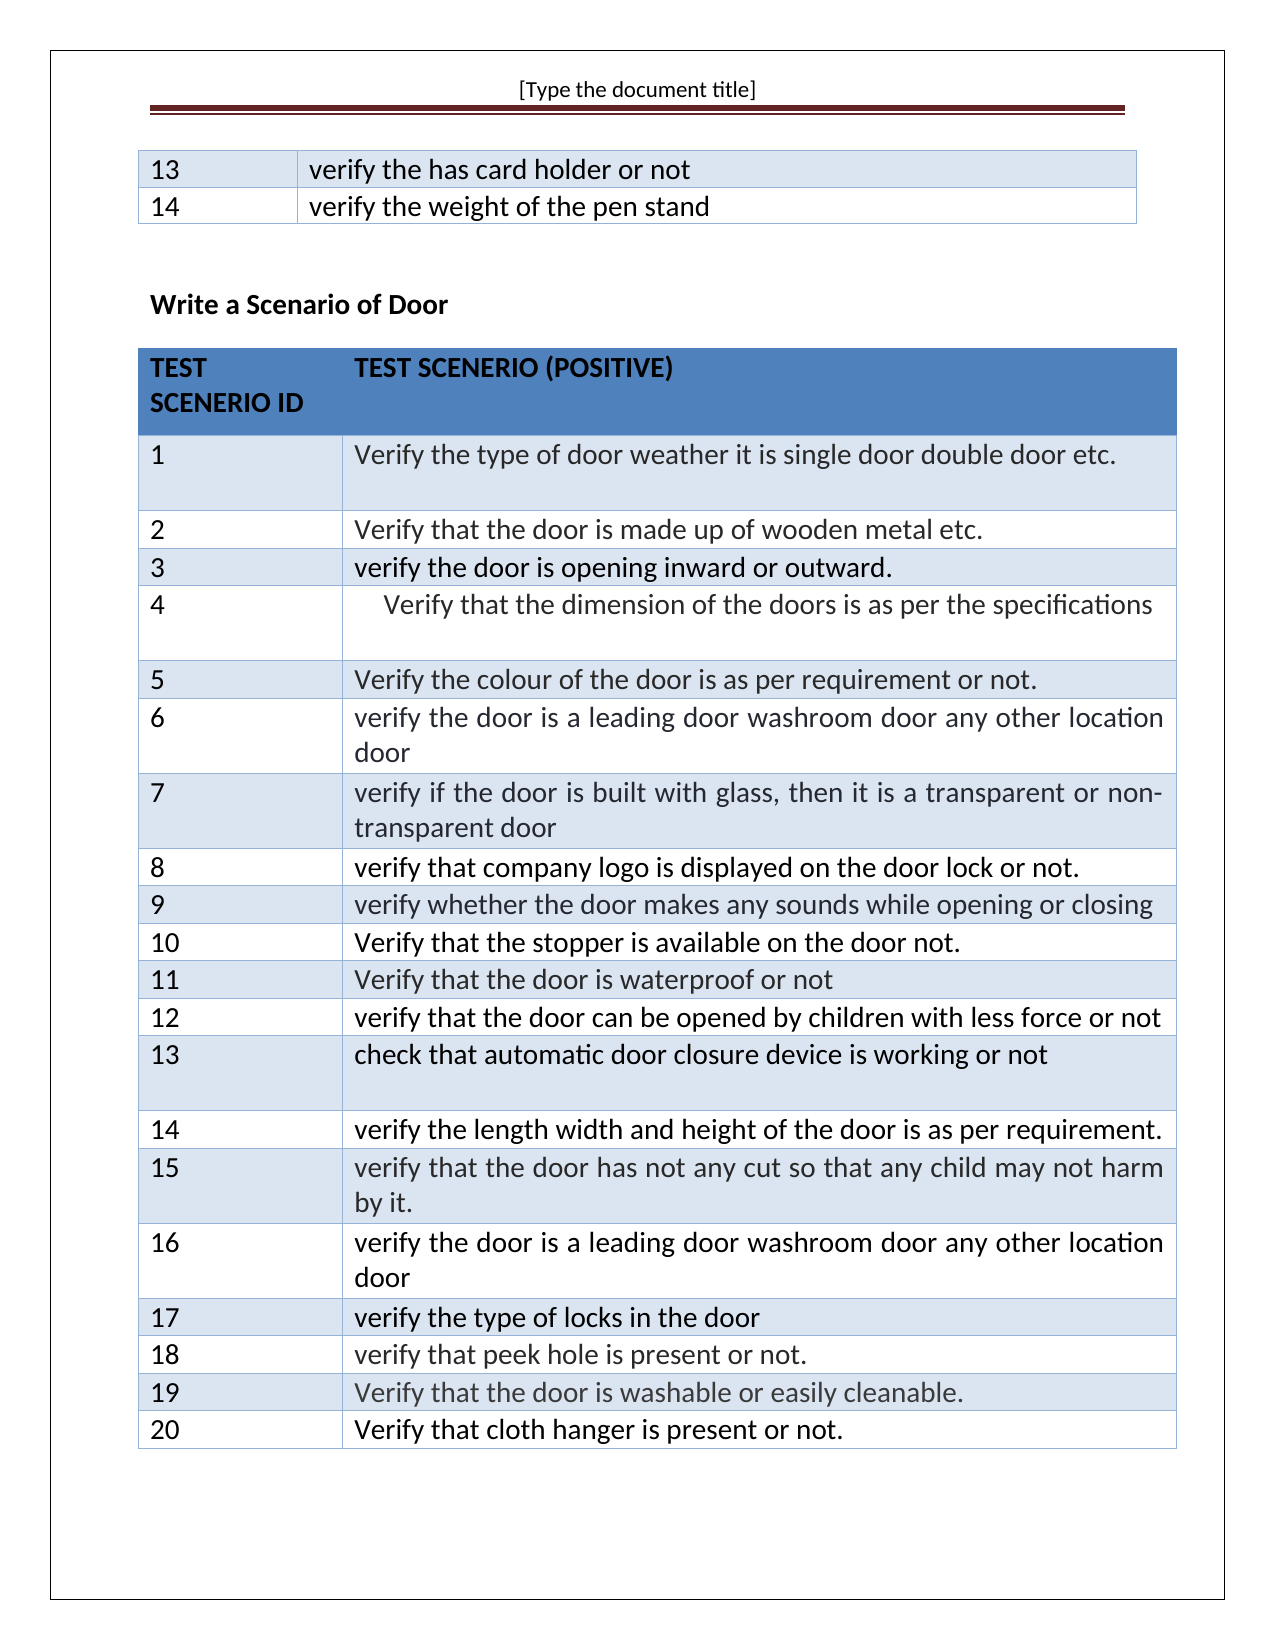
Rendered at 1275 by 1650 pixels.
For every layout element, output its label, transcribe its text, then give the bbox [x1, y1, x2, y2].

table_cell 13 [139, 151, 297, 187]
table_cell verify the weight of the pen stand [298, 188, 1136, 223]
table_header TEST SCENERIO ID [139, 349, 342, 435]
table_cell 12 [139, 999, 342, 1035]
table_cell 14 [139, 188, 297, 223]
table_cell 18 [139, 1336, 342, 1373]
table_cell 17 [139, 1299, 342, 1335]
table_cell verify if the door is built with glass, then it is a transparent or non-transparent door [343, 774, 1176, 848]
table_cell verify the length width and height of the door is as per requirement. [343, 1111, 1176, 1148]
table_cell 5 [139, 661, 342, 698]
table_cell 2 [139, 511, 342, 548]
table_cell verify that peek hole is present or not. [343, 1336, 1176, 1373]
table_cell Verify that the dimension of the doors is as per the specifications [343, 586, 1176, 660]
table_cell 6 [139, 699, 342, 773]
table_cell verify that company logo is displayed on the door lock or not. [343, 849, 1176, 885]
table_cell 11 [139, 961, 342, 998]
table_cell verify that the door has not any cut so that any child may not harm by it. [343, 1149, 1176, 1223]
table_header TEST SCENERIO (POSITIVE) [343, 349, 1176, 435]
table_cell 3 [139, 549, 342, 585]
table_cell 1 [139, 436, 342, 510]
table_cell 19 [139, 1374, 342, 1410]
table_cell 8 [139, 849, 342, 885]
table_cell check that automatic door closure device is working or not [343, 1036, 1176, 1110]
table_cell Verify that cloth hanger is present or not. [343, 1411, 1176, 1448]
table_cell Verify the colour of the door is as per requirement or not. [343, 661, 1176, 698]
table_cell 4 [139, 586, 342, 660]
table_cell verify the door is a leading door washroom door any other location door [343, 699, 1176, 773]
table_cell verify the type of locks in the door [343, 1299, 1176, 1335]
table_cell verify that the door can be opened by children with less force or not [343, 999, 1176, 1035]
table_cell 13 [139, 1036, 342, 1110]
table_cell Verify that the door is made up of wooden metal etc. [343, 511, 1176, 548]
table_cell verify the door is opening inward or outward. [343, 549, 1176, 585]
table_cell verify the has card holder or not [298, 151, 1136, 187]
table_cell Verify that the door is washable or easily cleanable. [343, 1374, 1176, 1410]
table_cell 10 [139, 924, 342, 960]
table_cell Verify that the door is waterproof or not [343, 961, 1176, 998]
table_cell Verify the type of door weather it is single door double door etc. [343, 436, 1176, 510]
text Write a Scenario of Door [150, 286, 1125, 322]
table_cell 7 [139, 774, 342, 848]
table_cell 20 [139, 1411, 342, 1448]
table_cell 16 [139, 1224, 342, 1298]
table_cell 14 [139, 1111, 342, 1148]
table_cell Verify that the stopper is available on the door not. [343, 924, 1176, 960]
table_cell 15 [139, 1149, 342, 1223]
table_cell 9 [139, 886, 342, 923]
table_cell verify whether the door makes any sounds while opening or closing [343, 886, 1176, 923]
table_cell verify the door is a leading door washroom door any other location door [343, 1224, 1176, 1298]
